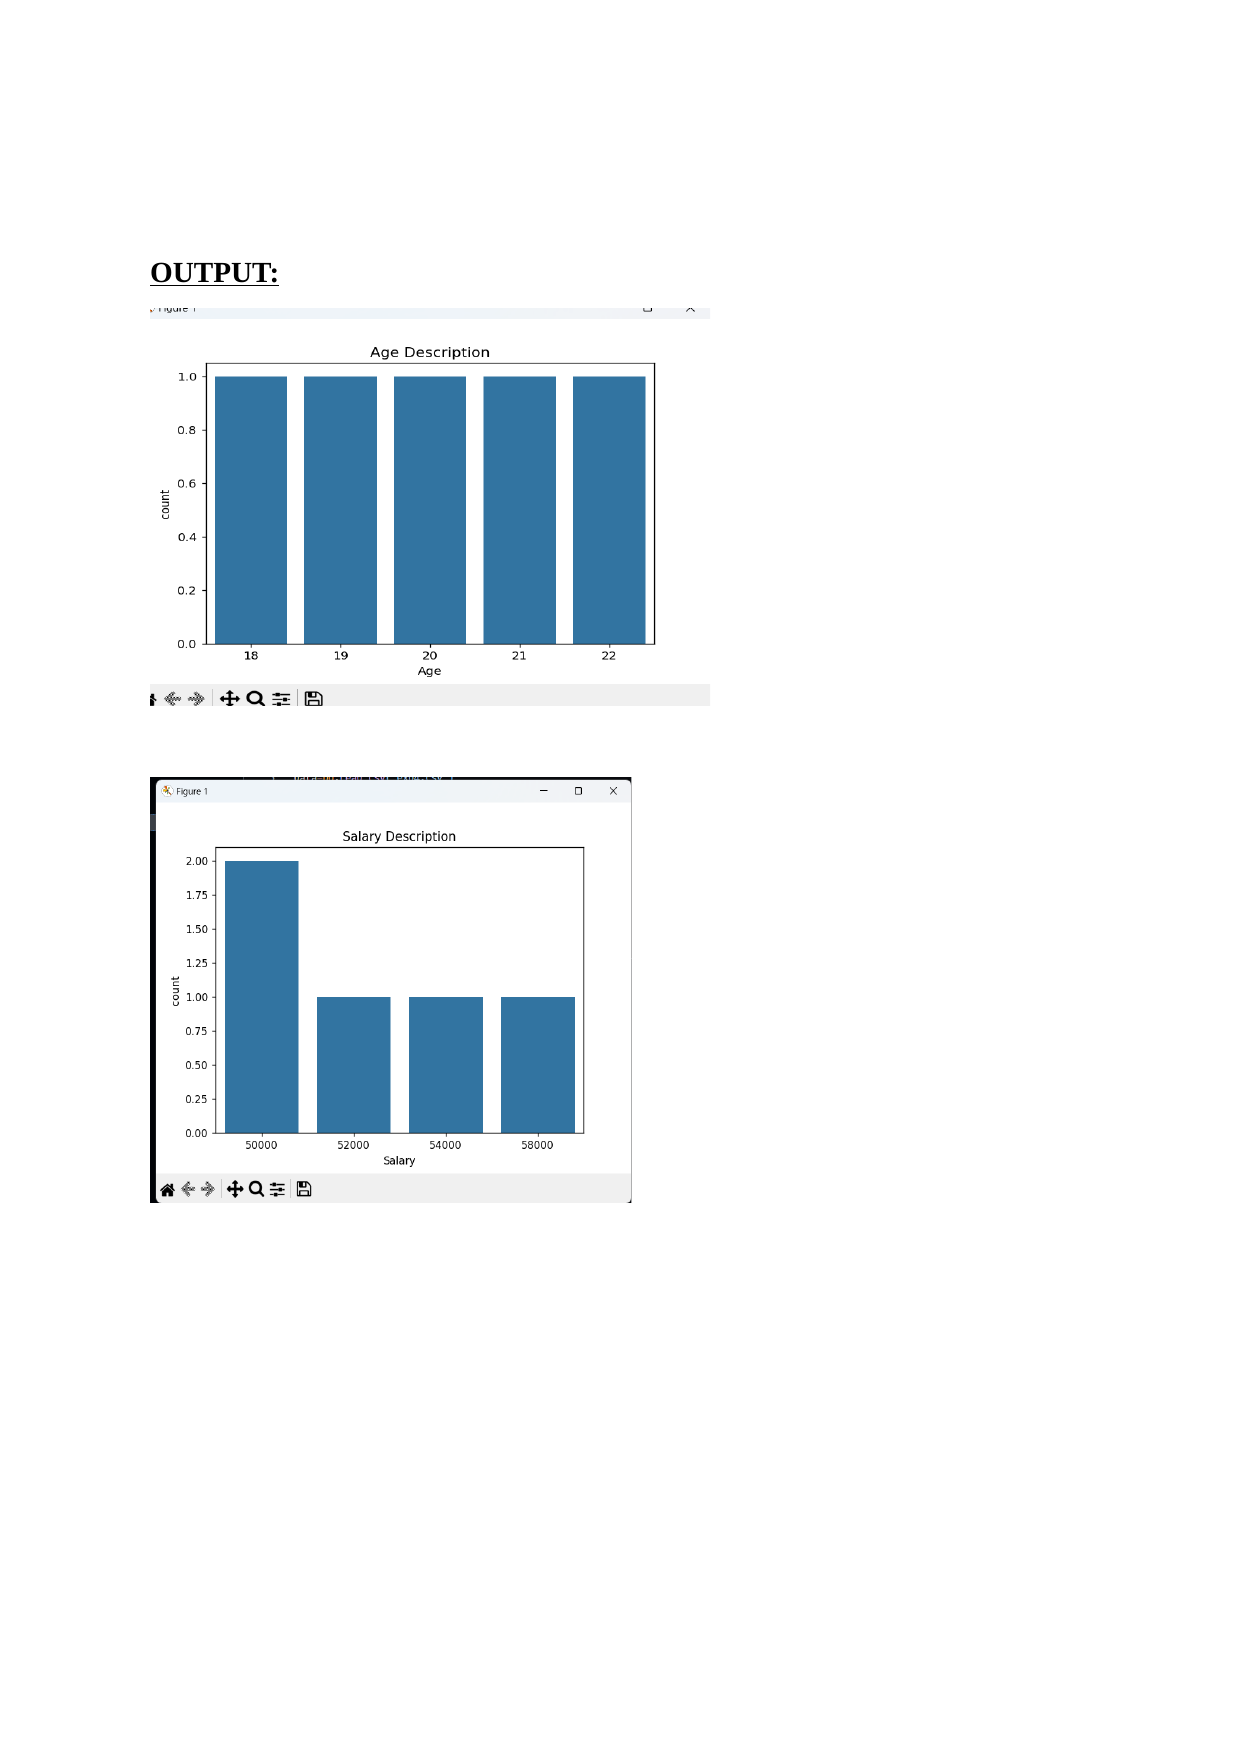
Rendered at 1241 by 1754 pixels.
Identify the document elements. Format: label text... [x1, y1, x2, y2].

picture [150, 777, 632, 1203]
picture [150, 308, 711, 706]
text OUTPUT: [150, 256, 1090, 289]
